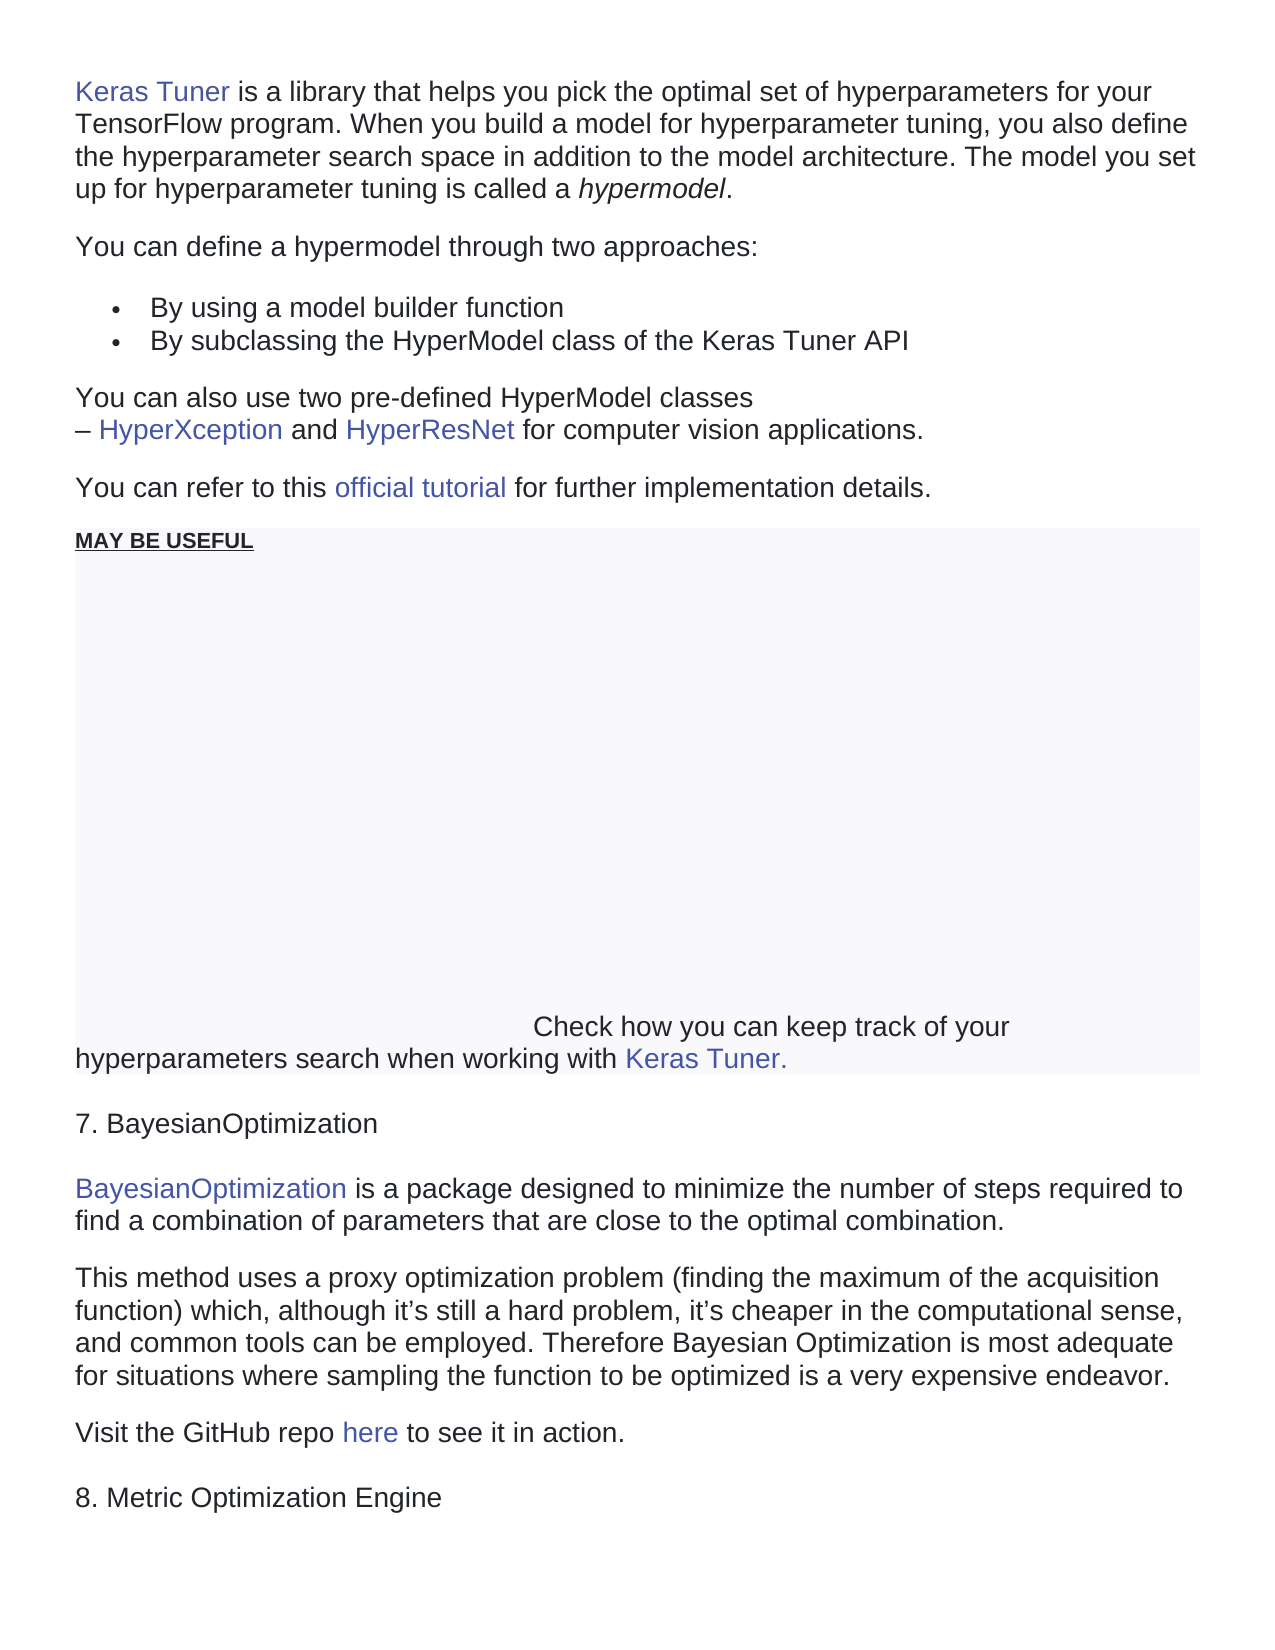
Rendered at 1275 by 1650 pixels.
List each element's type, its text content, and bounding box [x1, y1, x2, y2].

text You can refer to this official tutorial for further implementation details. [75, 471, 1200, 503]
text You can also use two pre-defined HyperModel classes – HyperXception and HyperResNet for computer vision applications. [75, 381, 1200, 446]
list By using a model builder function [112, 291, 1200, 323]
text Check how you can keep track of your hyperparameters search when working with Keras Tuner. [75, 586, 1200, 1074]
text BayesianOptimization is a package designed to minimize the number of steps required to find a combination of parameters that are close to the optimal combination. [75, 1172, 1200, 1236]
text This method uses a proxy optimization problem (finding the maximum of the acquisition function) which, although it’s still a hard problem, it’s cheaper in the computational sense, and common tools can be employed. Therefore Bayesian Optimization is most adequate for situations where sampling the function to be optimized is a very expensive endeavor. [75, 1261, 1200, 1391]
list By subclassing the HyperModel class of the Keras Tuner API [112, 323, 1200, 356]
text 8. Metric Optimization Engine [75, 1481, 1200, 1513]
text You can define a hypermodel through two approaches: [75, 229, 1200, 262]
text Keras Tuner is a library that helps you pick the optimal set of hyperparameters for your TensorFlow program. When you build a model for hyperparameter tuning, you also define the hyperparameter search space in addition to the model architecture. The model you set up for hyperparameter tuning is called a hypermodel. [75, 75, 1200, 204]
text MAY BE USEFUL [75, 528, 1200, 553]
text Visit the GitHub repo here to see it in action. [75, 1416, 1200, 1448]
text 7. BayesianOptimization [75, 1107, 1200, 1139]
